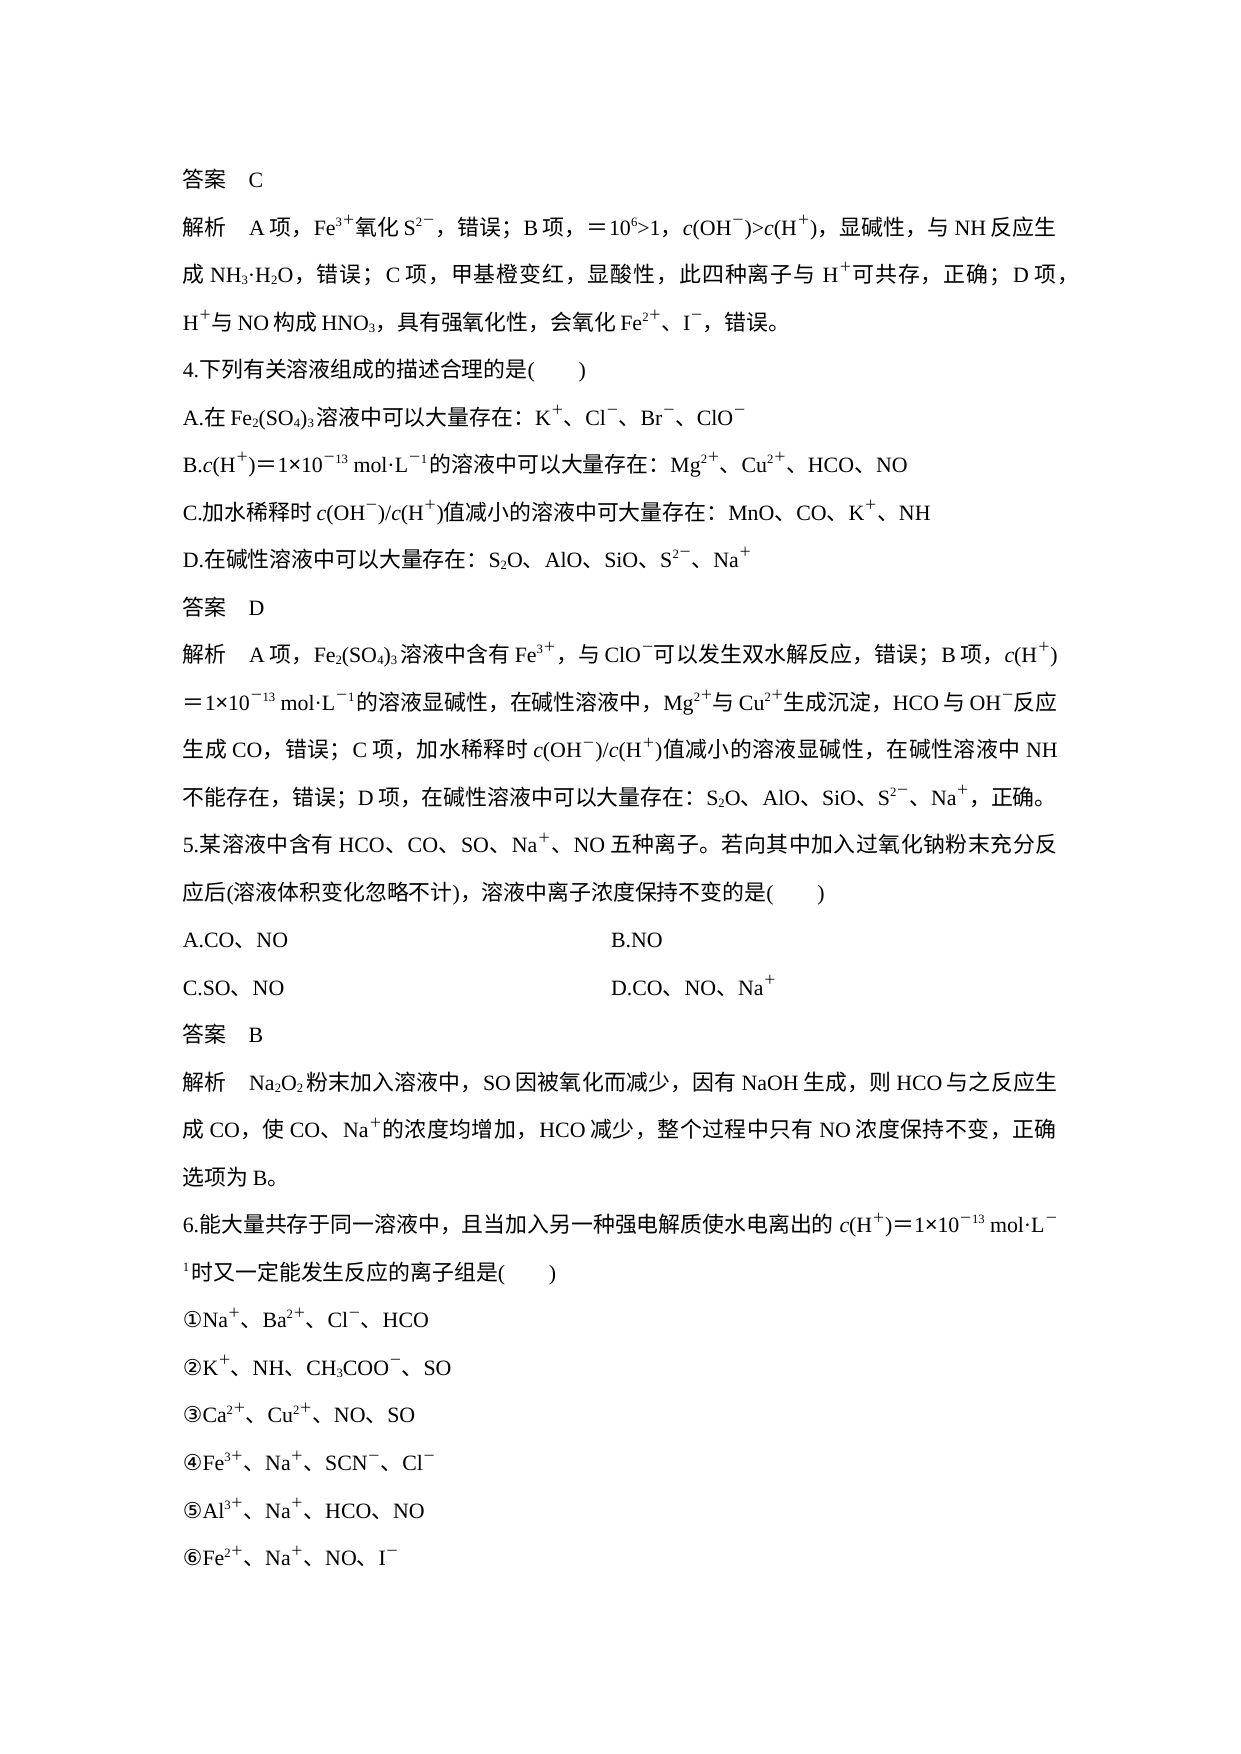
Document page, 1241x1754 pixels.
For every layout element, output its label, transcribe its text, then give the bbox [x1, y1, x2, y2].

text 5.某溶液中含有HCO、CO、SO、Na＋、NO五种离子。若向其中加入过氧化钠粉末充分反应后(溶液体积变化忽略不计)，溶液中离子浓度保持不变的是( ) [183, 827, 1058, 906]
text 答案 C [183, 162, 1058, 194]
text ④Fe3＋、Na＋、SCN－、Cl－ [183, 1445, 1058, 1477]
text C.SO、NO D.CO、NO、Na＋ [183, 970, 1058, 1001]
text C.加水稀释时c(OH－)/c(H＋)值减小的溶液中可大量存在：MnO、CO、K＋、NH [183, 494, 1058, 526]
text ①Na＋、Ba2＋、Cl－、HCO [183, 1302, 1058, 1334]
text A.在Fe2(SO4)3溶液中可以大量存在：K＋、Cl－、Br－、ClO－ [183, 399, 1058, 431]
text 答案 B [183, 1017, 1058, 1049]
text ②K＋、NH、CH3COO－、SO [183, 1350, 1058, 1382]
text 6.能大量共存于同一溶液中，且当加入另一种强电解质使水电离出的c(H＋)＝1×10－13 mol·L－1时又一定能发生反应的离子组是( ) [183, 1207, 1058, 1286]
text 解析 A项，Fe2(SO4)3溶液中含有Fe3＋，与ClO－可以发生双水解反应，错误；B项，c(H＋)＝1×10－13 mol·L－1的溶液显碱性，在碱性溶液中，Mg2＋与Cu2＋生成沉淀，HCO与OH－反应生成CO，错误；C项，加水稀释时c(OH－)/c(H＋)值减小的溶液显碱性，在碱性溶液中NH不能存在，错误；D项，在碱性溶液中可以大量存在：S2O、AlO、SiO、S2－、Na＋，正确。 [183, 637, 1058, 811]
text 4.下列有关溶液组成的描述合理的是( ) [183, 352, 1058, 384]
text 答案 D [183, 589, 1058, 621]
text ⑤Al3＋、Na＋、HCO、NO [183, 1493, 1058, 1524]
text 解析 Na2O2粉末加入溶液中，SO因被氧化而减少，因有NaOH生成，则HCO与之反应生成CO，使CO、Na＋的浓度均增加，HCO减少，整个过程中只有NO浓度保持不变，正确选项为B。 [183, 1065, 1058, 1191]
text D.在碱性溶液中可以大量存在：S2O、AlO、SiO、S2－、Na＋ [183, 542, 1058, 574]
text 解析 A项，Fe3＋氧化S2－，错误；B项，＝106>1，c(OH－)>c(H＋)，显碱性，与NH反应生成NH3·H2O，错误；C项，甲基橙变红，显酸性，此四种离子与H＋可共存，正确；D项，H＋与NO构成HNO3，具有强氧化性，会氧化Fe2＋、I－，错误。 [183, 209, 1058, 336]
text ③Ca2＋、Cu2＋、NO、SO [183, 1397, 1058, 1429]
text A.CO、NO B.NO [183, 922, 1058, 954]
text B.c(H＋)＝1×10－13 mol·L－1的溶液中可以大量存在：Mg2＋、Cu2＋、HCO、NO [183, 447, 1058, 479]
text ⑥Fe2＋、Na＋、NO、I－ [183, 1540, 1058, 1572]
